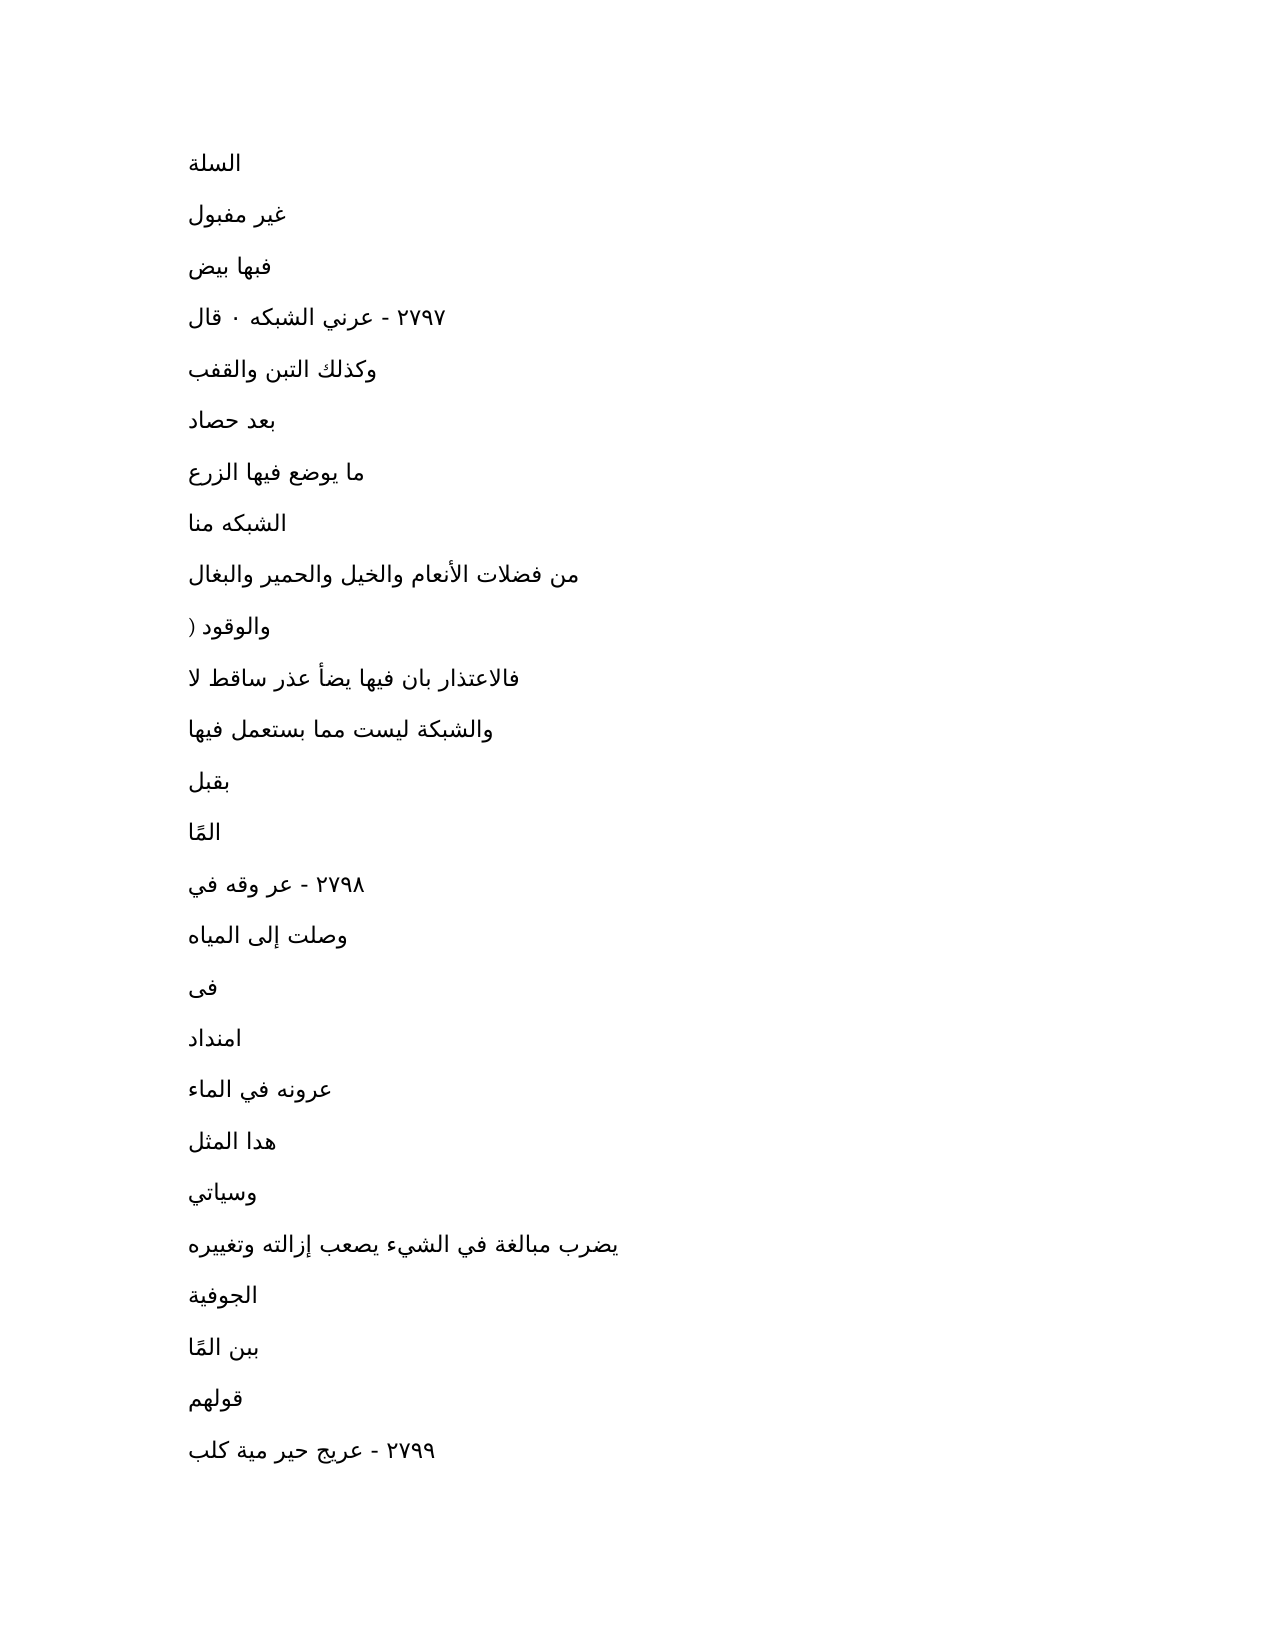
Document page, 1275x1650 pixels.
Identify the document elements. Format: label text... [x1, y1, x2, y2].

text الشبكه منا [187, 510, 1087, 537]
text بقبل [187, 768, 1087, 794]
text هدا المثل [187, 1128, 1087, 1155]
text ما يوضع فيها الزرع [187, 459, 1087, 485]
text ٢٧٩٨ - عر وقه في [187, 871, 1087, 897]
text وصلت إلى المياه [187, 922, 1087, 949]
text فبها بيض [187, 253, 1087, 279]
text الجوفية [187, 1282, 1087, 1309]
text فالاعتذار بان فيها يضأ عذر ساقط لا [187, 665, 1087, 692]
text امنداد [187, 1025, 1087, 1052]
text السلة [187, 150, 1087, 177]
text من فضلات الأنعام والخيل والحمير والبغال [187, 562, 1087, 588]
text غير مفبول [187, 201, 1087, 228]
text قولهم [187, 1385, 1087, 1412]
text وكذلك التبن والقفب [187, 356, 1087, 382]
text فى [187, 974, 1087, 1000]
text وسياتي [187, 1179, 1087, 1206]
text يضرب مبالغة في الشيء يصعب إزالته وتغييره [187, 1231, 1087, 1258]
text ٢٧٩٩ - عريج حير مية كلب [187, 1437, 1087, 1463]
text ببن المًا [187, 1334, 1087, 1361]
text ٢٧٩٧ - عرني الشبكه ٠ قال [187, 304, 1087, 331]
text بعد حصاد [187, 407, 1087, 434]
text ) والوقود [187, 613, 1087, 640]
text والشبكة ليست مما بستعمل فيها [187, 716, 1087, 743]
text عرونه في الماء [187, 1077, 1087, 1103]
text المًا [187, 819, 1087, 846]
